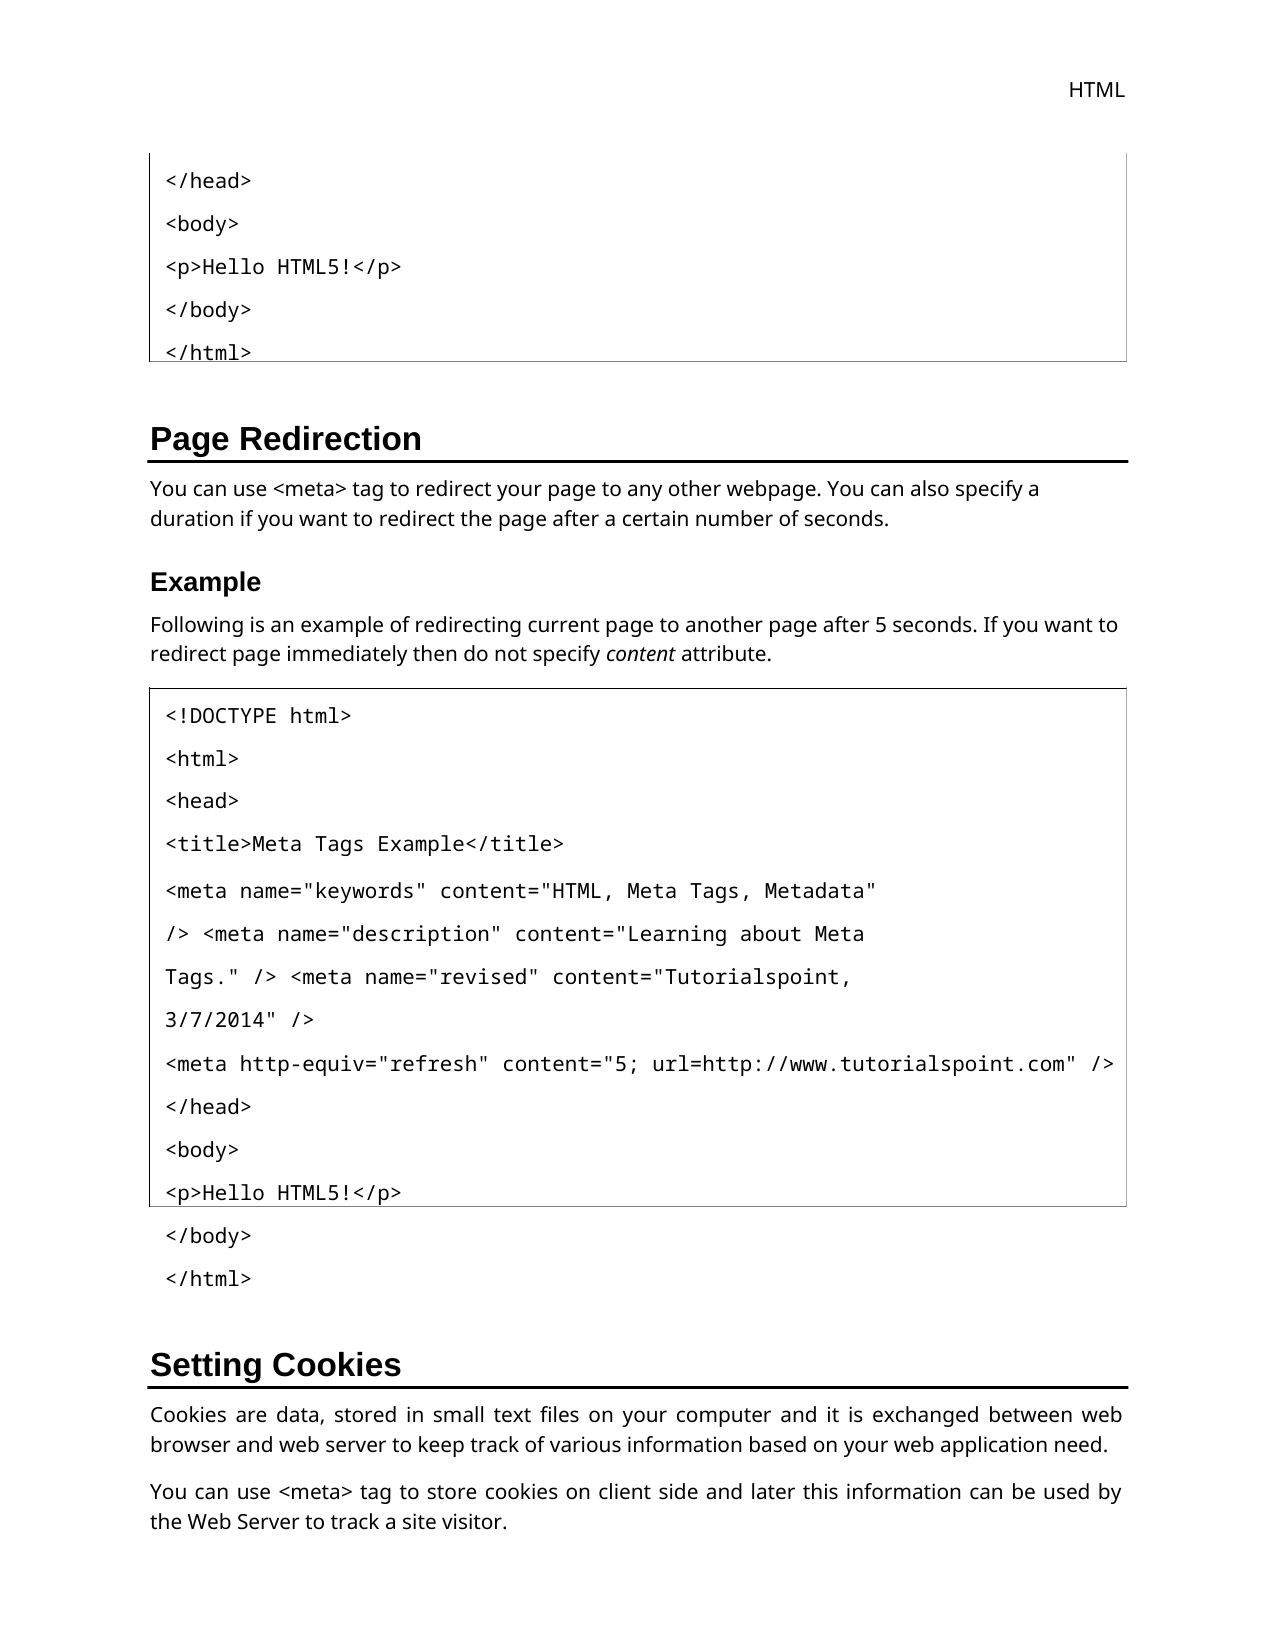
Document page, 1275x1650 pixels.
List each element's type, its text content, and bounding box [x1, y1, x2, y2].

text Cookies are data, stored in small text files on your computer and it is exchanged between web browser and web server to keep track of various information based on your web application need. [150, 1400, 1125, 1458]
text </body> [164, 295, 1125, 323]
text Example [150, 566, 1125, 597]
text <meta http-equiv="refresh" content="5; url=http://www.tutorialspoint.com" /> [164, 1049, 1125, 1078]
text <title>Meta Tags Example</title> [164, 829, 1125, 858]
text <p>Hello HTML5!</p> [164, 252, 1125, 281]
text <head> [164, 787, 1125, 815]
text HTML [150, 75, 1125, 103]
text You can use <meta> tag to redirect your page to any other webpage. You can also specify a duration if you want to redirect the page after a certain number of seconds. [150, 474, 1125, 532]
text <!DOCTYPE html> [164, 701, 1125, 729]
text <body> [164, 209, 1125, 238]
text </html> [164, 1264, 1125, 1292]
text <html> [164, 744, 1125, 772]
text </body> [164, 1221, 1125, 1249]
text </html> [164, 338, 1125, 366]
text </head> [164, 1092, 1125, 1121]
picture [148, 687, 1127, 1207]
text Following is an example of redirecting current page to another page after 5 seconds. If you want to redirect page immediately then do not specify content attribute. [150, 610, 1125, 668]
text Page Redirection [150, 419, 1125, 457]
text You can use <meta> tag to store cookies on client side and later this information can be used by the Web Server to track a site visitor. [150, 1477, 1123, 1536]
text <body> [164, 1135, 1125, 1164]
text </head> [164, 166, 1125, 195]
picture [148, 153, 1127, 362]
text <meta name="keywords" content="HTML, Meta Tags, Metadata" /> <meta name="description" content="Learning about Meta Tags." /> <meta name="revised" content="Tutorialspoint, 3/7/2014" /> [164, 876, 887, 1033]
text <p>Hello HTML5!</p> [164, 1178, 1125, 1207]
text Setting Cookies [150, 1345, 1125, 1383]
